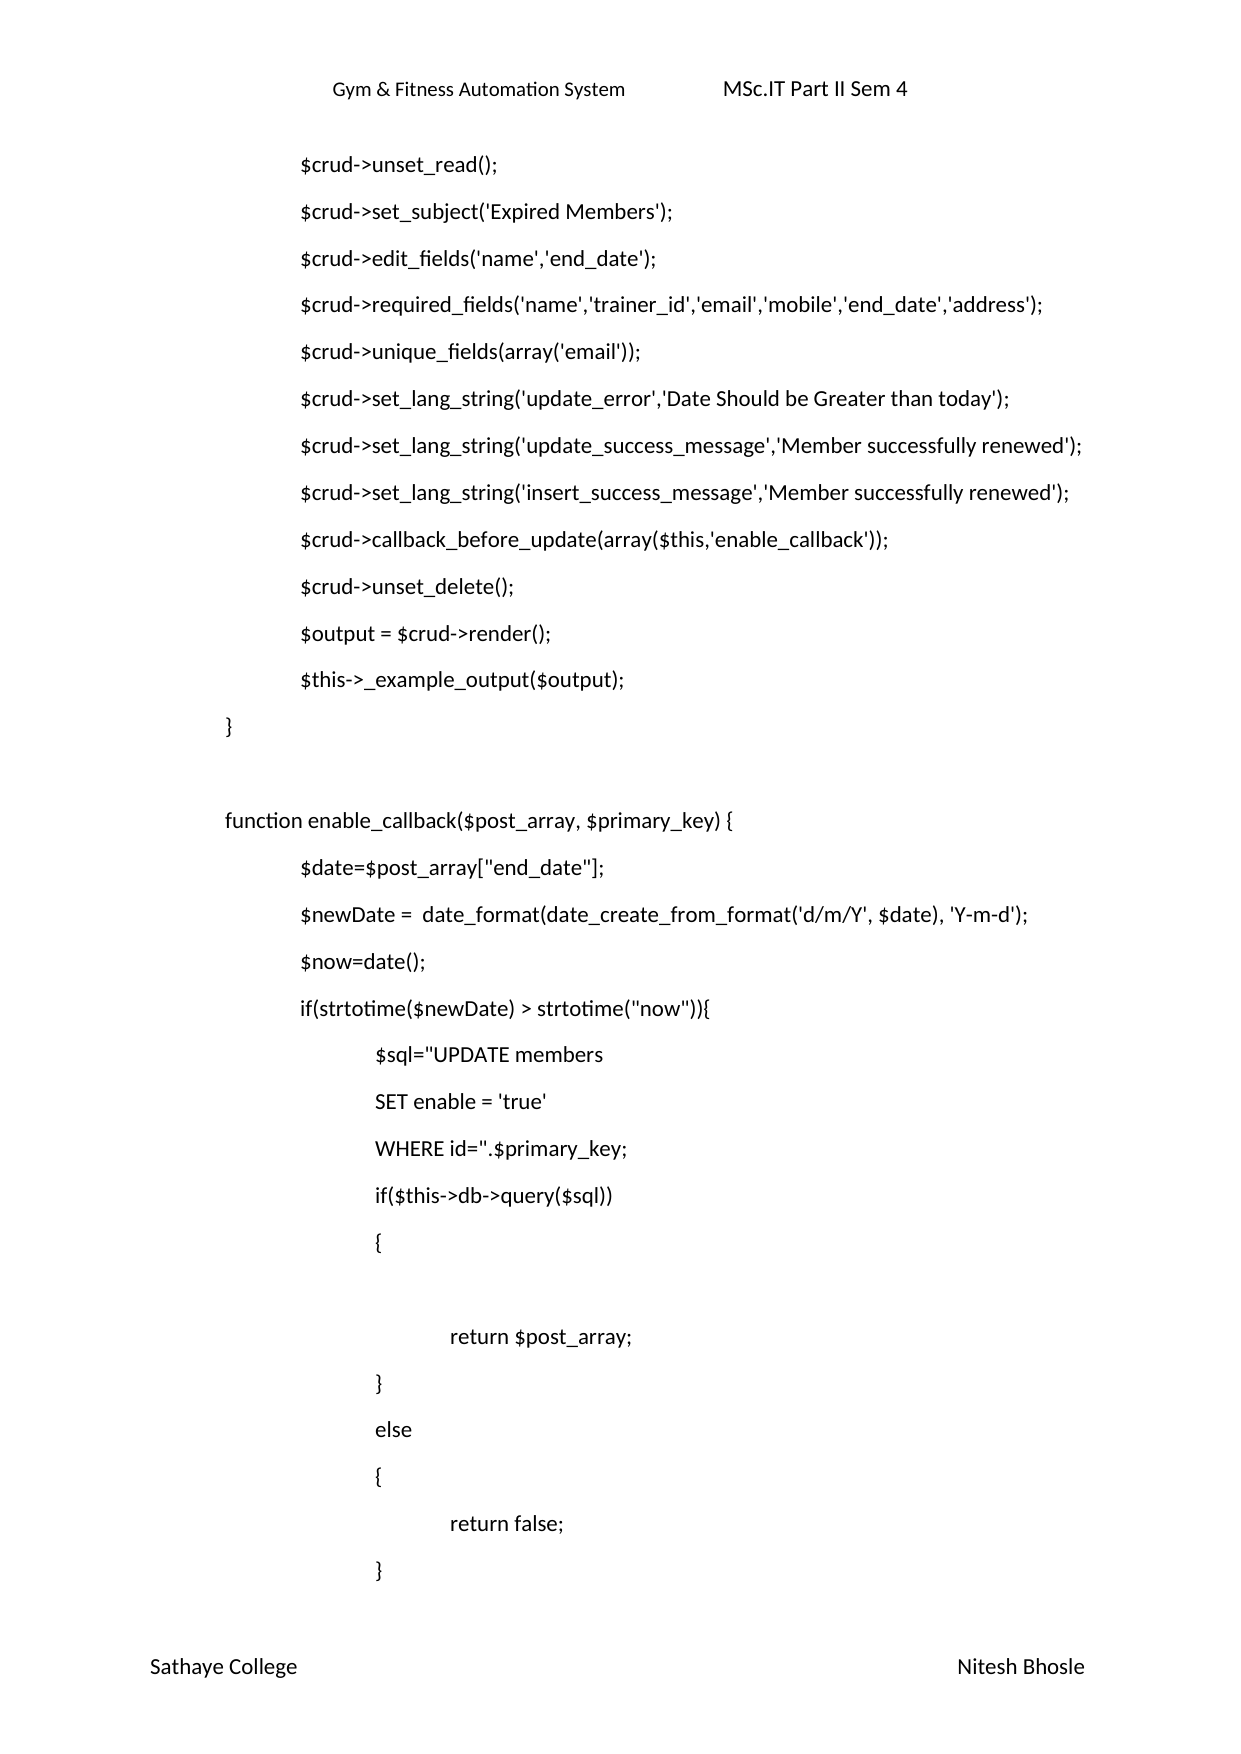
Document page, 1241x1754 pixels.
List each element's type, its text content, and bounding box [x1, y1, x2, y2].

text } [150, 1369, 1090, 1397]
text if(strtotime($newDate) > strtotime("now")){ [150, 994, 1090, 1022]
text $crud->set_lang_string('insert_success_message','Member successfully renewed'); [150, 478, 1090, 506]
text $this->_example_output($output); [150, 666, 1090, 694]
text } [150, 712, 1090, 741]
text else [150, 1416, 1090, 1444]
text $crud->set_lang_string('update_success_message','Member successfully renewed'); [150, 431, 1090, 459]
text if($this->db->query($sql)) [150, 1181, 1090, 1209]
text { [150, 1462, 1090, 1491]
text $output = $crud->render(); [150, 619, 1090, 647]
text $now=date(); [150, 947, 1090, 975]
text function enable_callback($post_array, $primary_key) { [150, 806, 1090, 834]
text $sql="UPDATE members [150, 1041, 1090, 1069]
text { [150, 1228, 1090, 1256]
text $newDate = date_format(date_create_from_format('d/m/Y', $date), 'Y-m-d'); [150, 900, 1090, 928]
text $crud->required_fields('name','trainer_id','email','mobile','end_date','address'); [150, 291, 1090, 319]
text $crud->callback_before_update(array($this,'enable_callback')); [150, 525, 1090, 553]
text } [150, 1556, 1090, 1584]
text return false; [150, 1509, 1090, 1537]
text $crud->set_subject('Expired Members'); [150, 197, 1090, 225]
text WHERE id=".$primary_key; [150, 1134, 1090, 1162]
text $crud->unset_read(); [150, 150, 1090, 178]
text $crud->edit_fields('name','end_date'); [150, 244, 1090, 272]
text $crud->unset_delete(); [150, 572, 1090, 600]
text SET enable = 'true' [150, 1087, 1090, 1116]
text $crud->unique_fields(array('email')); [150, 337, 1090, 366]
text return $post_array; [150, 1322, 1090, 1350]
text $crud->set_lang_string('update_error','Date Should be Greater than today'); [150, 384, 1090, 412]
text $date=$post_array["end_date"]; [150, 853, 1090, 881]
